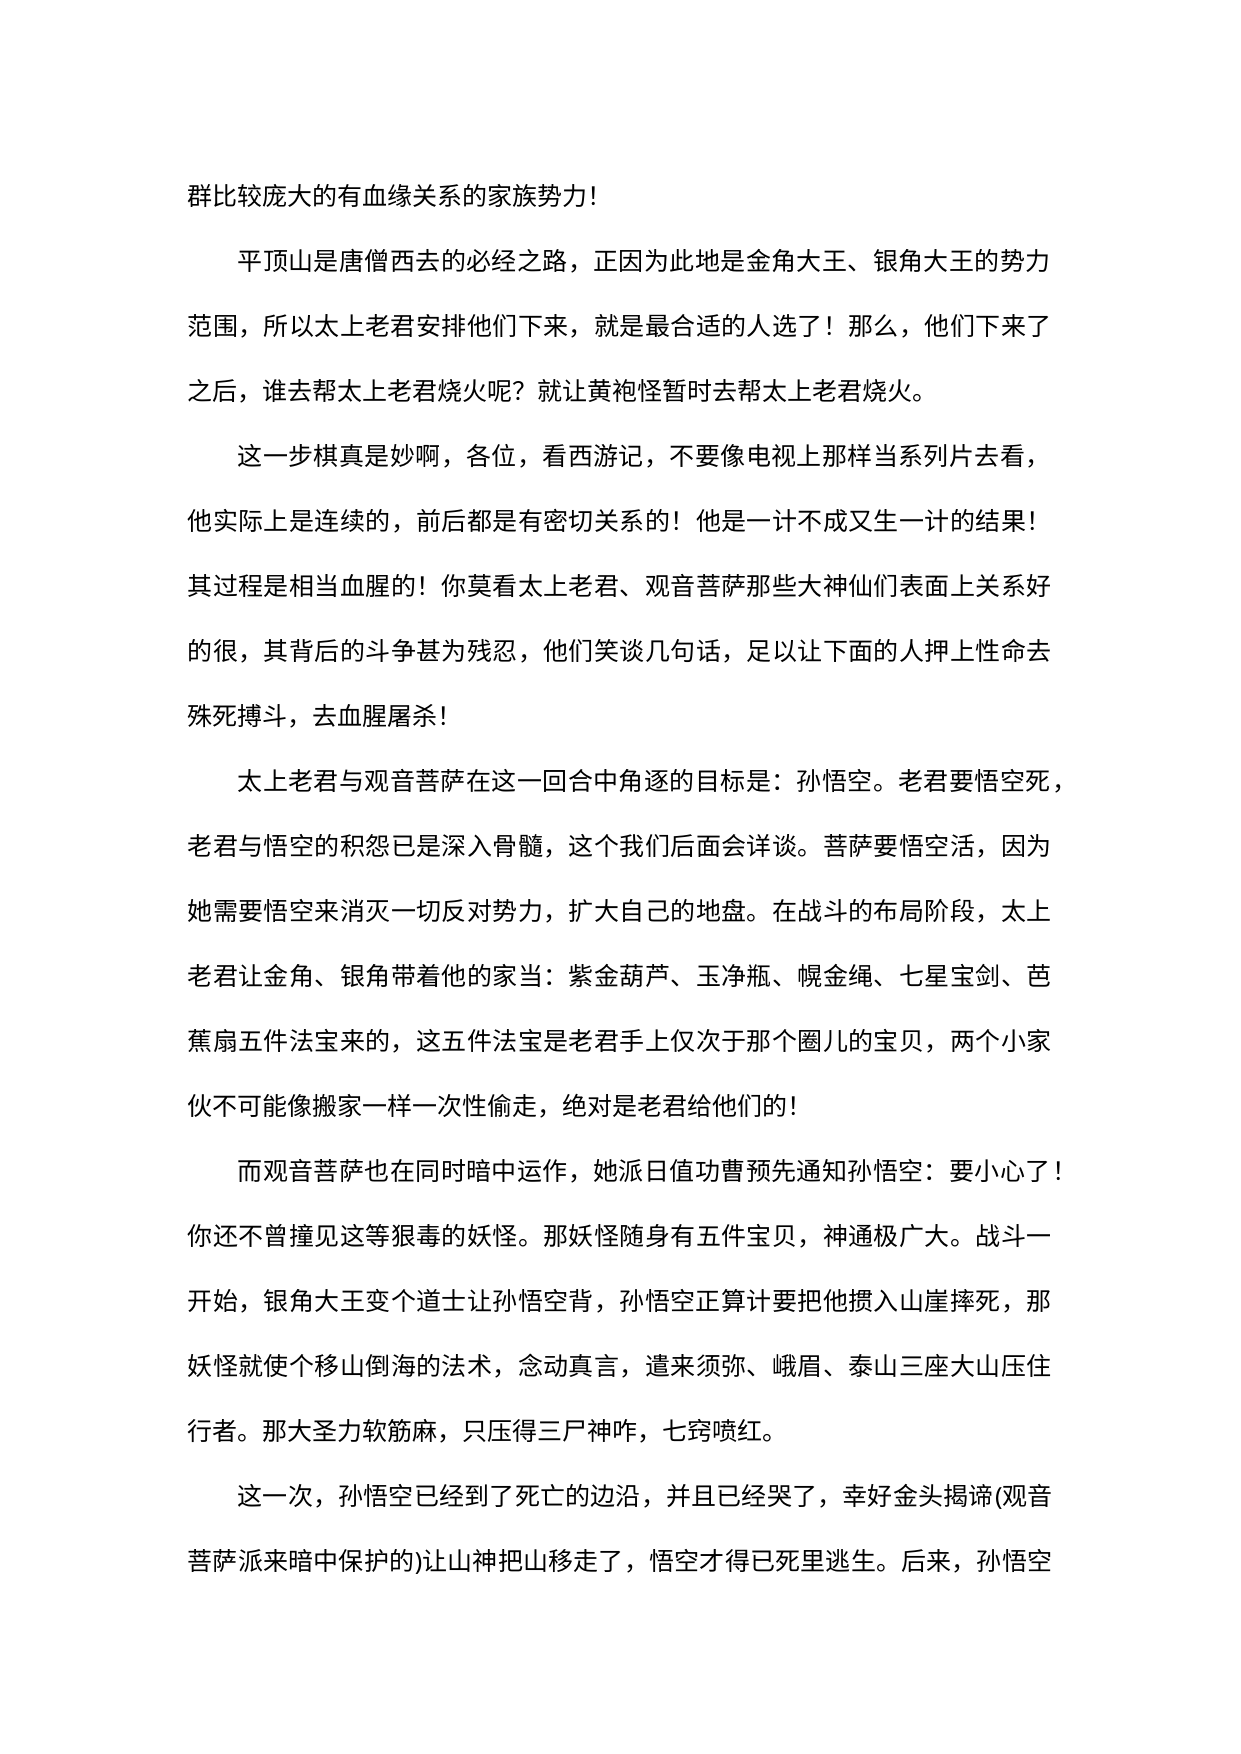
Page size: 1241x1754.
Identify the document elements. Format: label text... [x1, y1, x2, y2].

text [187, 1462, 1053, 1592]
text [187, 162, 1053, 227]
text 太上老君与观音菩萨在这一回合中角逐的目标是：孙悟空。老君要悟空死，老君与悟空的积怨已是深入骨髓，这个我们后面会详谈。菩萨要悟空活，因为她需要悟空来消灭一切反对势力，扩大自己的地盘。在战斗的布局阶段，太上老君让金角、银角带着他的家当：紫金葫芦、玉净瓶、幌金绳、七星宝剑、芭蕉扇五件法宝来的，这五件法宝是老君手上仅次于那个圈儿的宝贝，两个小家伙不可能像搬家一样一次性偷走，绝对是老君给他们的！ [187, 747, 1053, 1137]
text 而观音菩萨也在同时暗中运作，她派日值功曹预先通知孙悟空：要小心了！你还不曾撞见这等狠毒的妖怪。那妖怪随身有五件宝贝，神通极广大。战斗一开始，银角大王变个道士让孙悟空背，孙悟空正算计要把他掼入山崖摔死，那妖怪就使个移山倒海的法术，念动真言，遣来须弥、峨眉、泰山三座大山压住行者。那大圣力软筋麻，只压得三尸神咋，七窍喷红。 [187, 1137, 1053, 1462]
text 这一步棋真是妙啊，各位，看西游记，不要像电视上那样当系列片去看，他实际上是连续的，前后都是有密切关系的！他是一计不成又生一计的结果！其过程是相当血腥的！你莫看太上老君、观音菩萨那些大神仙们表面上关系好的很，其背后的斗争甚为残忍，他们笑谈几句话，足以让下面的人押上性命去殊死搏斗，去血腥屠杀！ [187, 422, 1053, 747]
text 平顶山是唐僧西去的必经之路，正因为此地是金角大王、银角大王的势力范围，所以太上老君安排他们下来，就是最合适的人选了！那么，他们下来了之后，谁去帮太上老君烧火呢？就让黄袍怪暂时去帮太上老君烧火。 [187, 227, 1053, 422]
